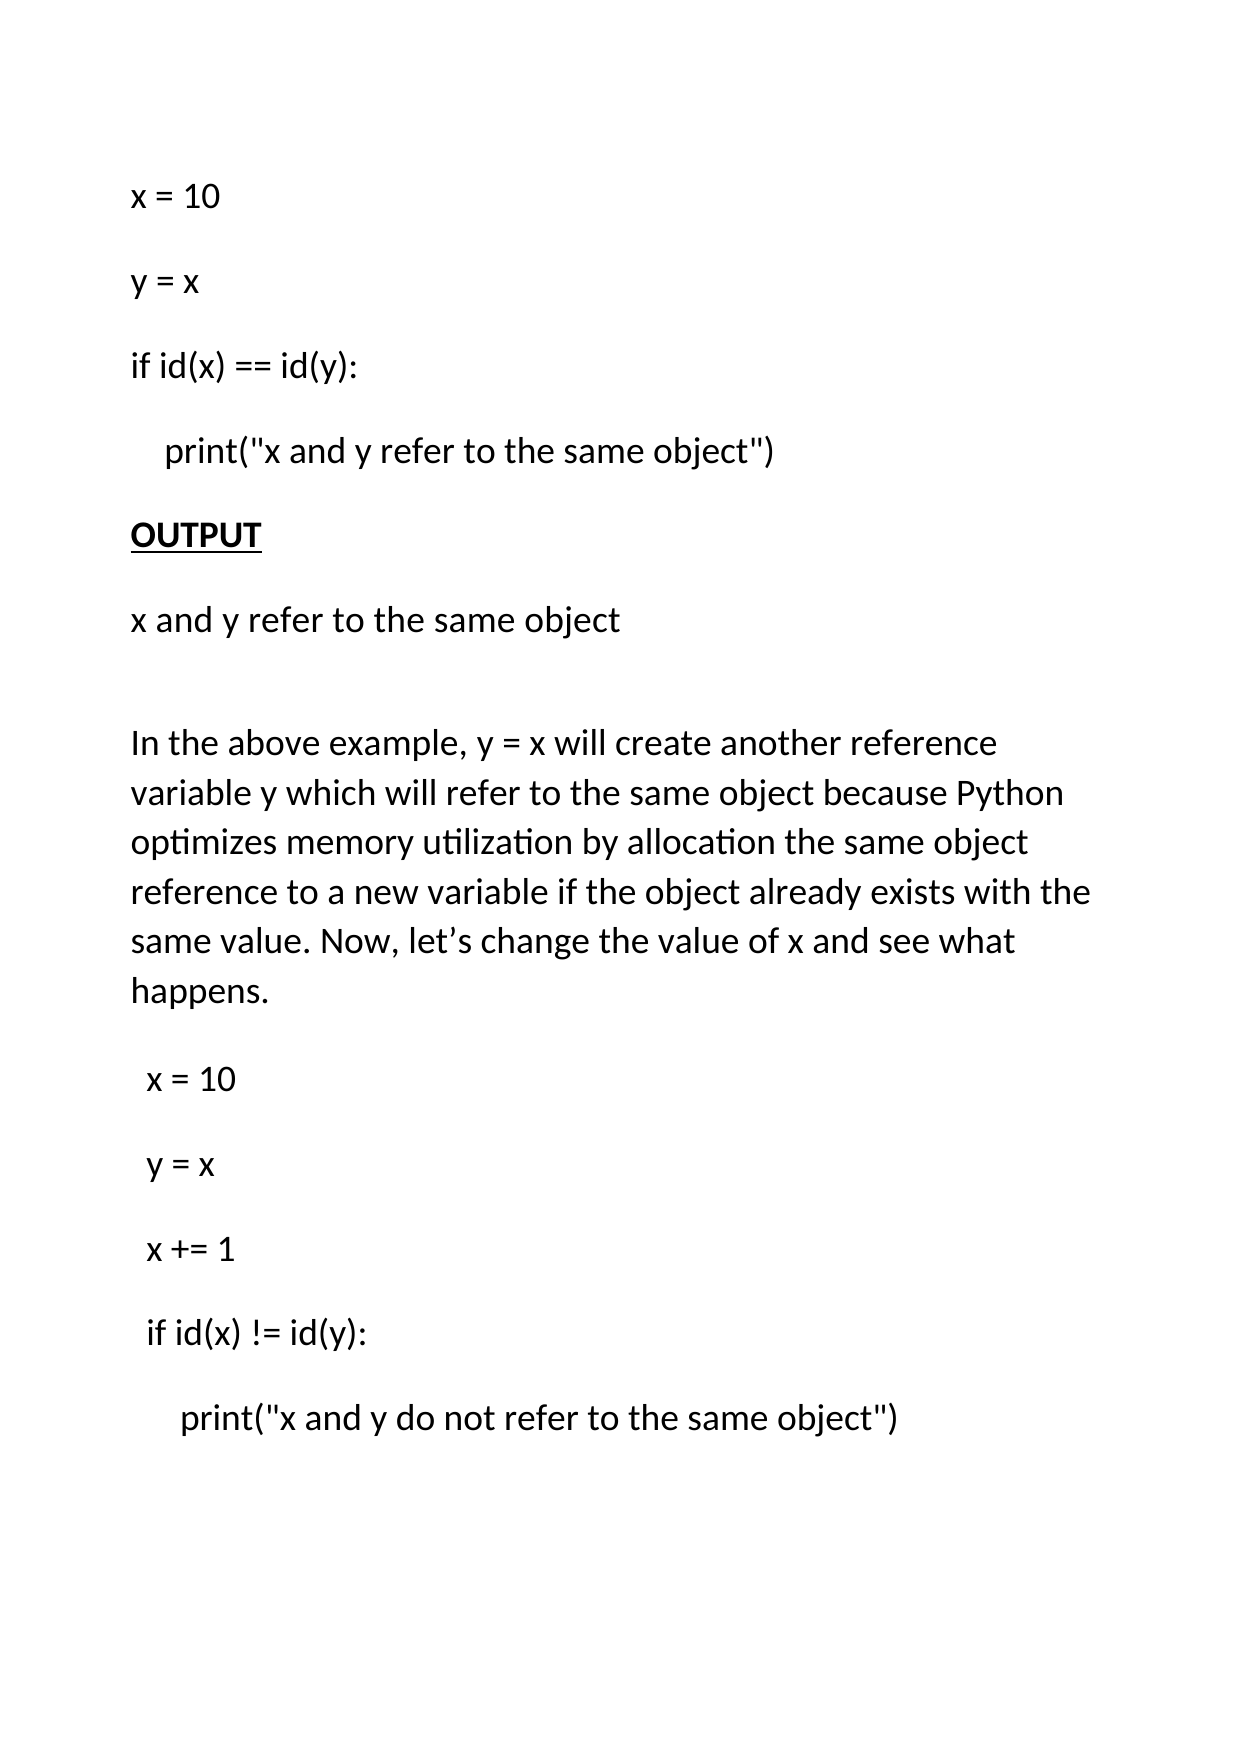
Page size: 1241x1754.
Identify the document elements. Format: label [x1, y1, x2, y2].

table_header [115, 150, 1125, 1589]
